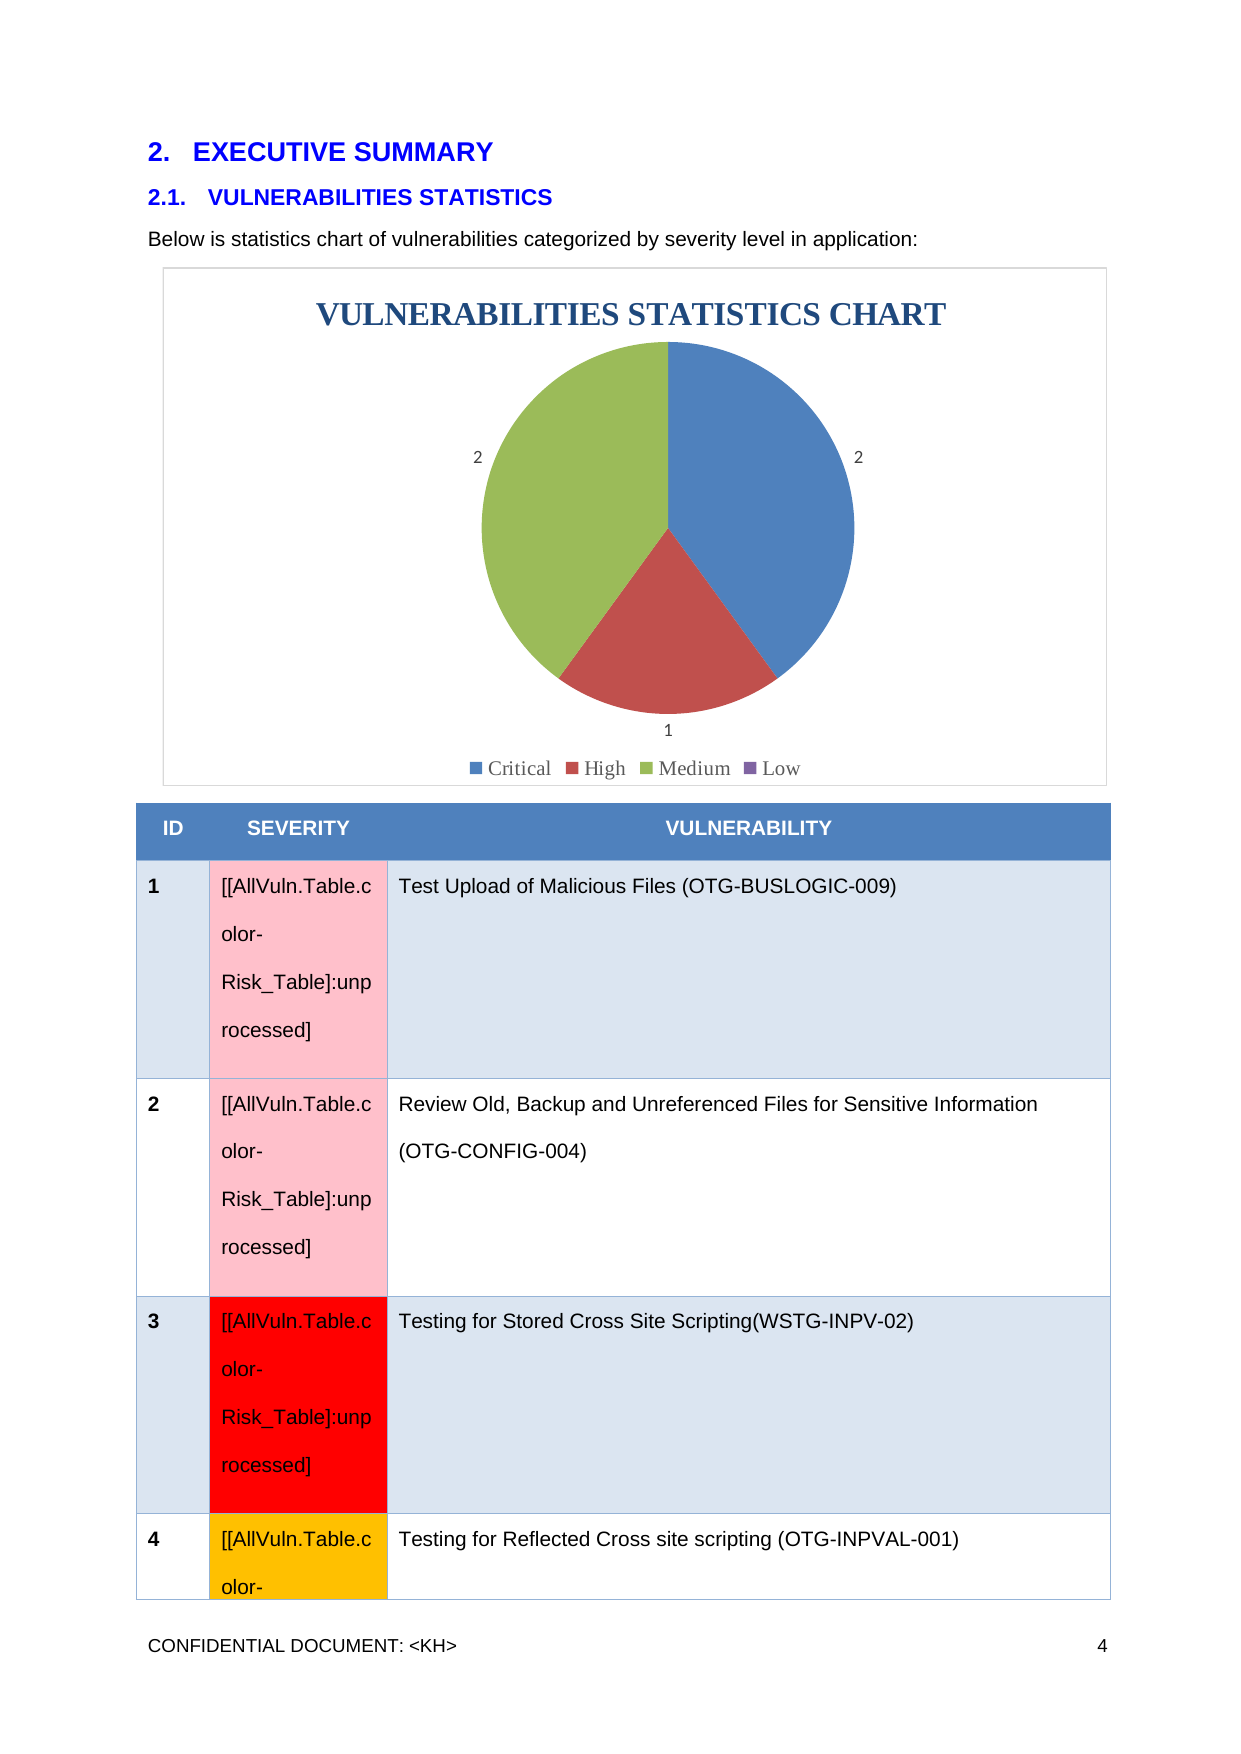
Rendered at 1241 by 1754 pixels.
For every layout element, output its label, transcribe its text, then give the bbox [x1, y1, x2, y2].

table_header SEVERITY [210, 804, 387, 860]
table_header VULNERABILITY [388, 804, 1110, 860]
table_cell 4 [137, 1514, 209, 1599]
table_cell Testing for Stored Cross Site Scripting(WSTG-INPV-02) [388, 1297, 1110, 1513]
table_cell [[AllVuln.Table.color-Risk_Table]:unprocessed] [210, 1079, 387, 1296]
table_header ID [137, 804, 209, 860]
text Below is statistics chart of vulnerabilities categorized by severity level in application: [148, 227, 1122, 251]
table_cell [[AllVuln.Table.color-Risk_Table]:unprocessed] [210, 861, 387, 1078]
table_cell Test Upload of Malicious Files (OTG-BUSLOGIC-009) [388, 861, 1110, 1078]
table_cell 1 [137, 861, 209, 1078]
table_cell Review Old, Backup and Unreferenced Files for Sensitive Information (OTG-CONFIG-004) [388, 1079, 1110, 1296]
table_cell 3 [137, 1297, 209, 1513]
subtitle EXECUTIVE SUMMARY [148, 136, 1122, 167]
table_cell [210, 1514, 387, 1599]
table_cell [210, 1297, 387, 1513]
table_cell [388, 1514, 1110, 1599]
subtitle VULNERABILITIES STATISTICS [148, 184, 1122, 211]
table_cell 2 [137, 1079, 209, 1296]
